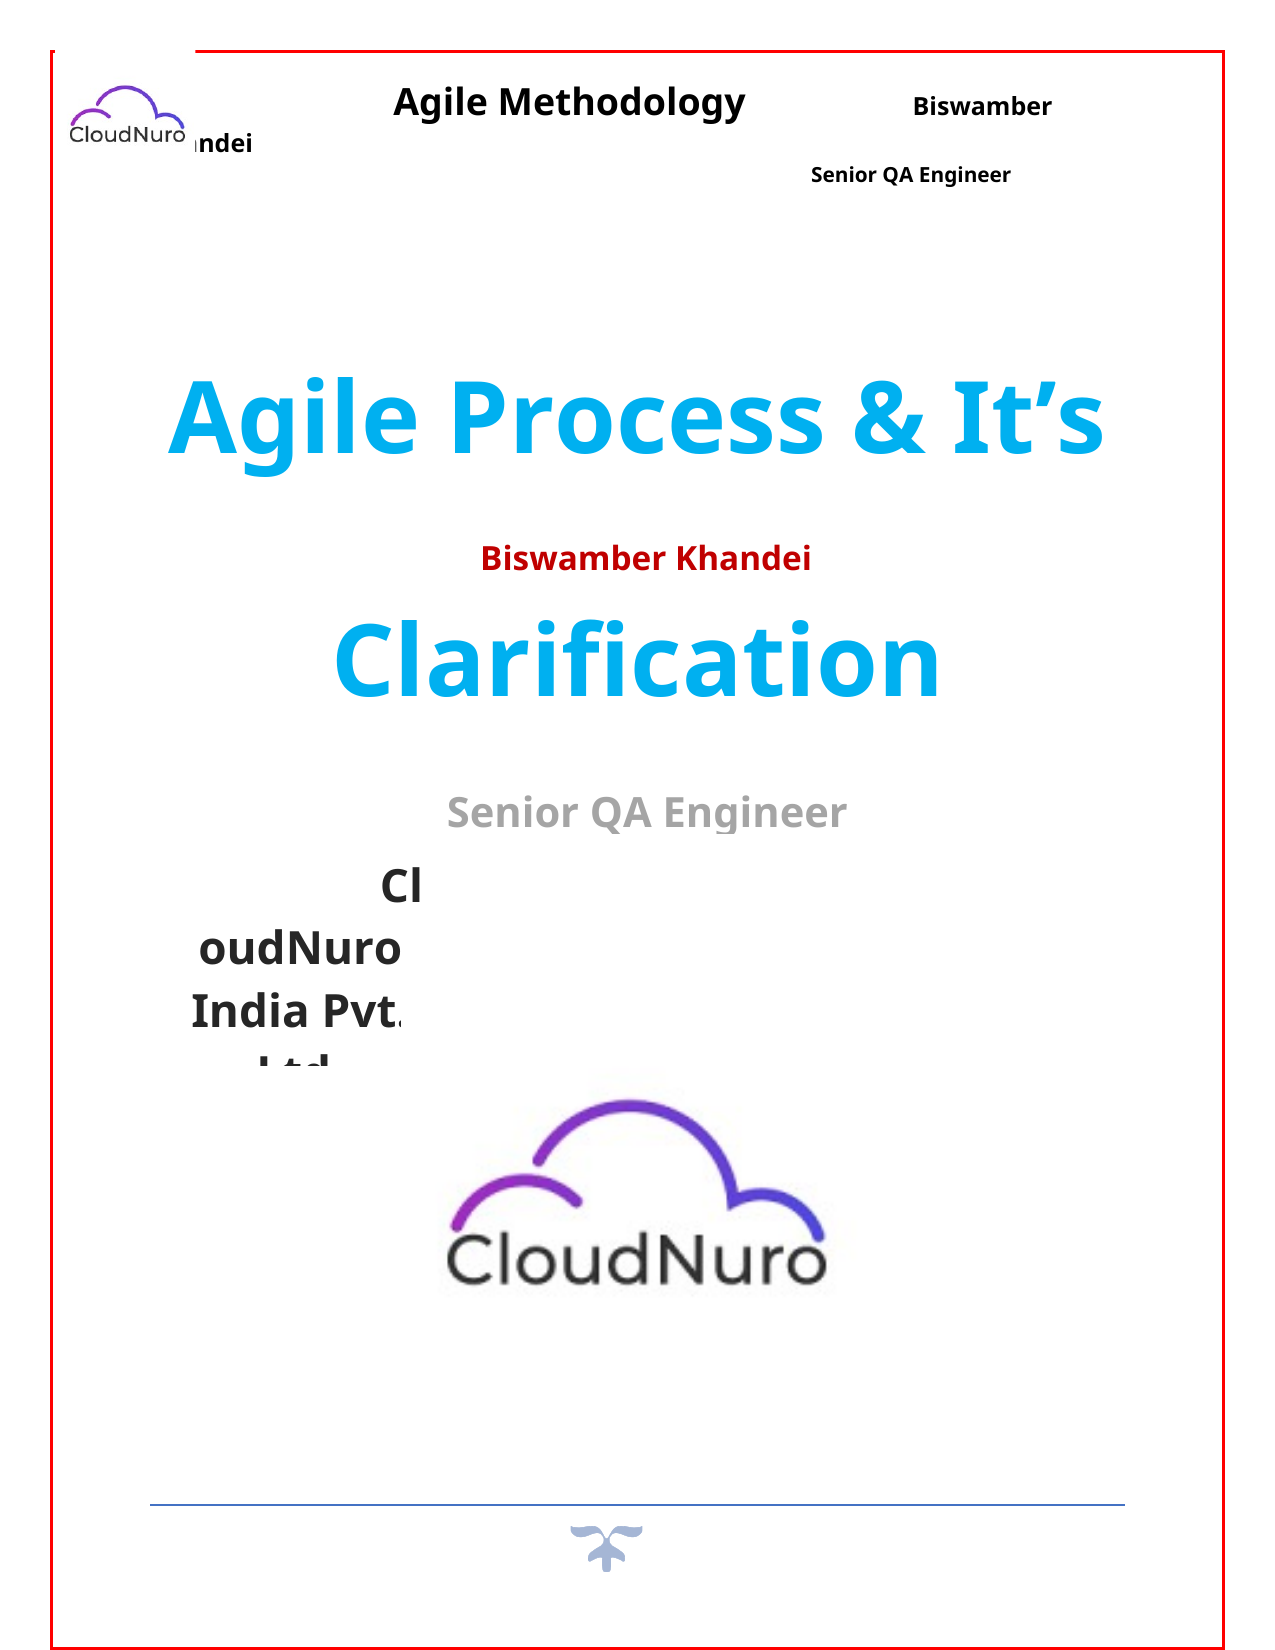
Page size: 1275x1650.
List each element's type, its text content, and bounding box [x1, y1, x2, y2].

text Agile Process & It’s Clarification [150, 347, 1125, 726]
